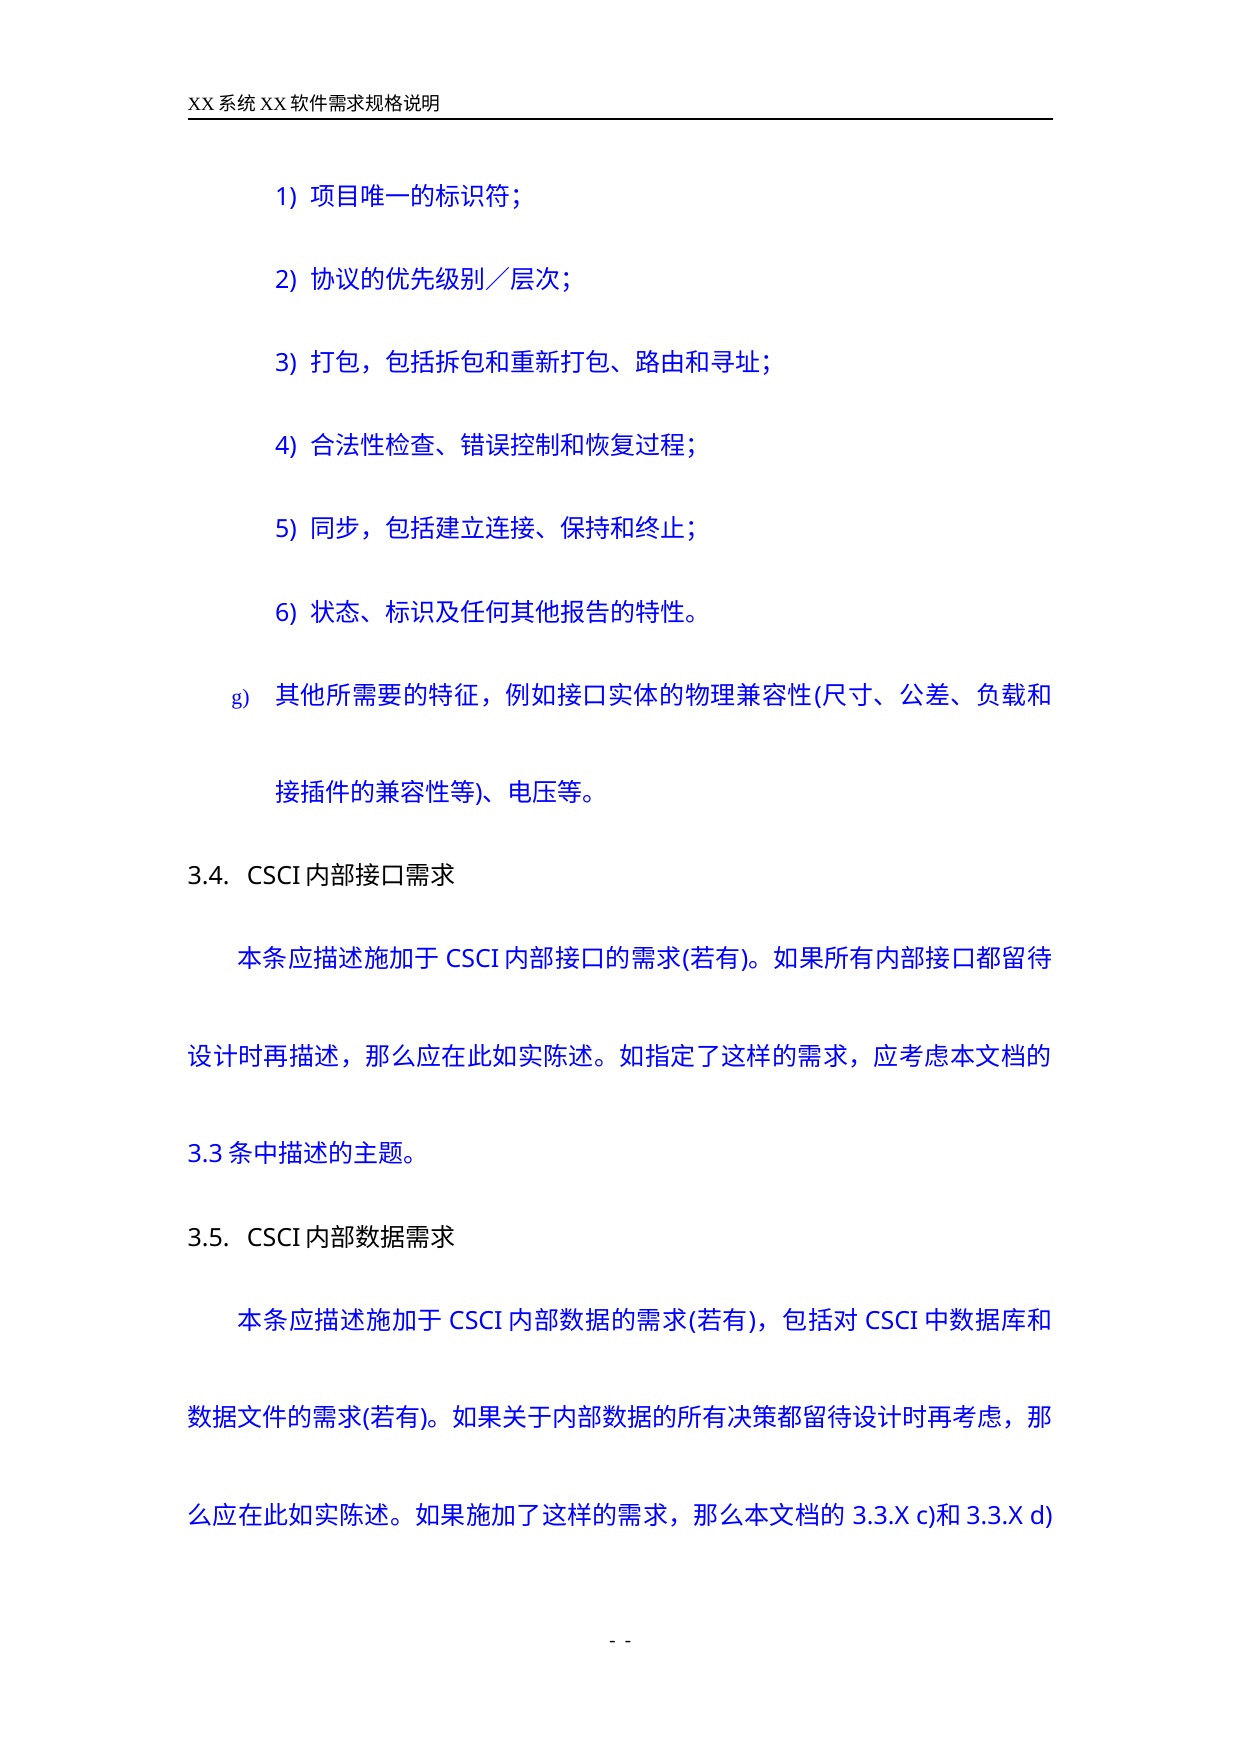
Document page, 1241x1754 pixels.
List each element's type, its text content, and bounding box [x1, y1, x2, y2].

text 本条应描述施加于CSCI内部接口的需求(若有)。如果所有内部接口都留待设计时再描述，那么应在此如实陈述。如指定了这样的需求，应考虑本文档的3.3条中描述的主题。 [187, 924, 1053, 1184]
list 其他所需要的特征，例如接口实体的物理兼容性(尺寸、公差、负载和接插件的兼容性等)、电压等。 [231, 661, 1053, 823]
text 6) 状态、标识及任何其他报告的特性。 [275, 578, 1053, 643]
subtitle CSCI内部数据需求 [187, 1203, 1053, 1268]
text 2) 协议的优先级别／层次； [275, 245, 1053, 310]
text 4) 合法性检查、错误控制和恢复过程； [275, 411, 1053, 476]
text 1) 项目唯一的标识符； [275, 162, 1053, 227]
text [187, 1286, 1053, 1546]
text 5) 同步，包括建立连接、保持和终止； [275, 494, 1053, 559]
subtitle CSCI内部接口需求 [187, 841, 1053, 906]
text 3) 打包，包括拆包和重新打包、路由和寻址； [275, 328, 1053, 393]
